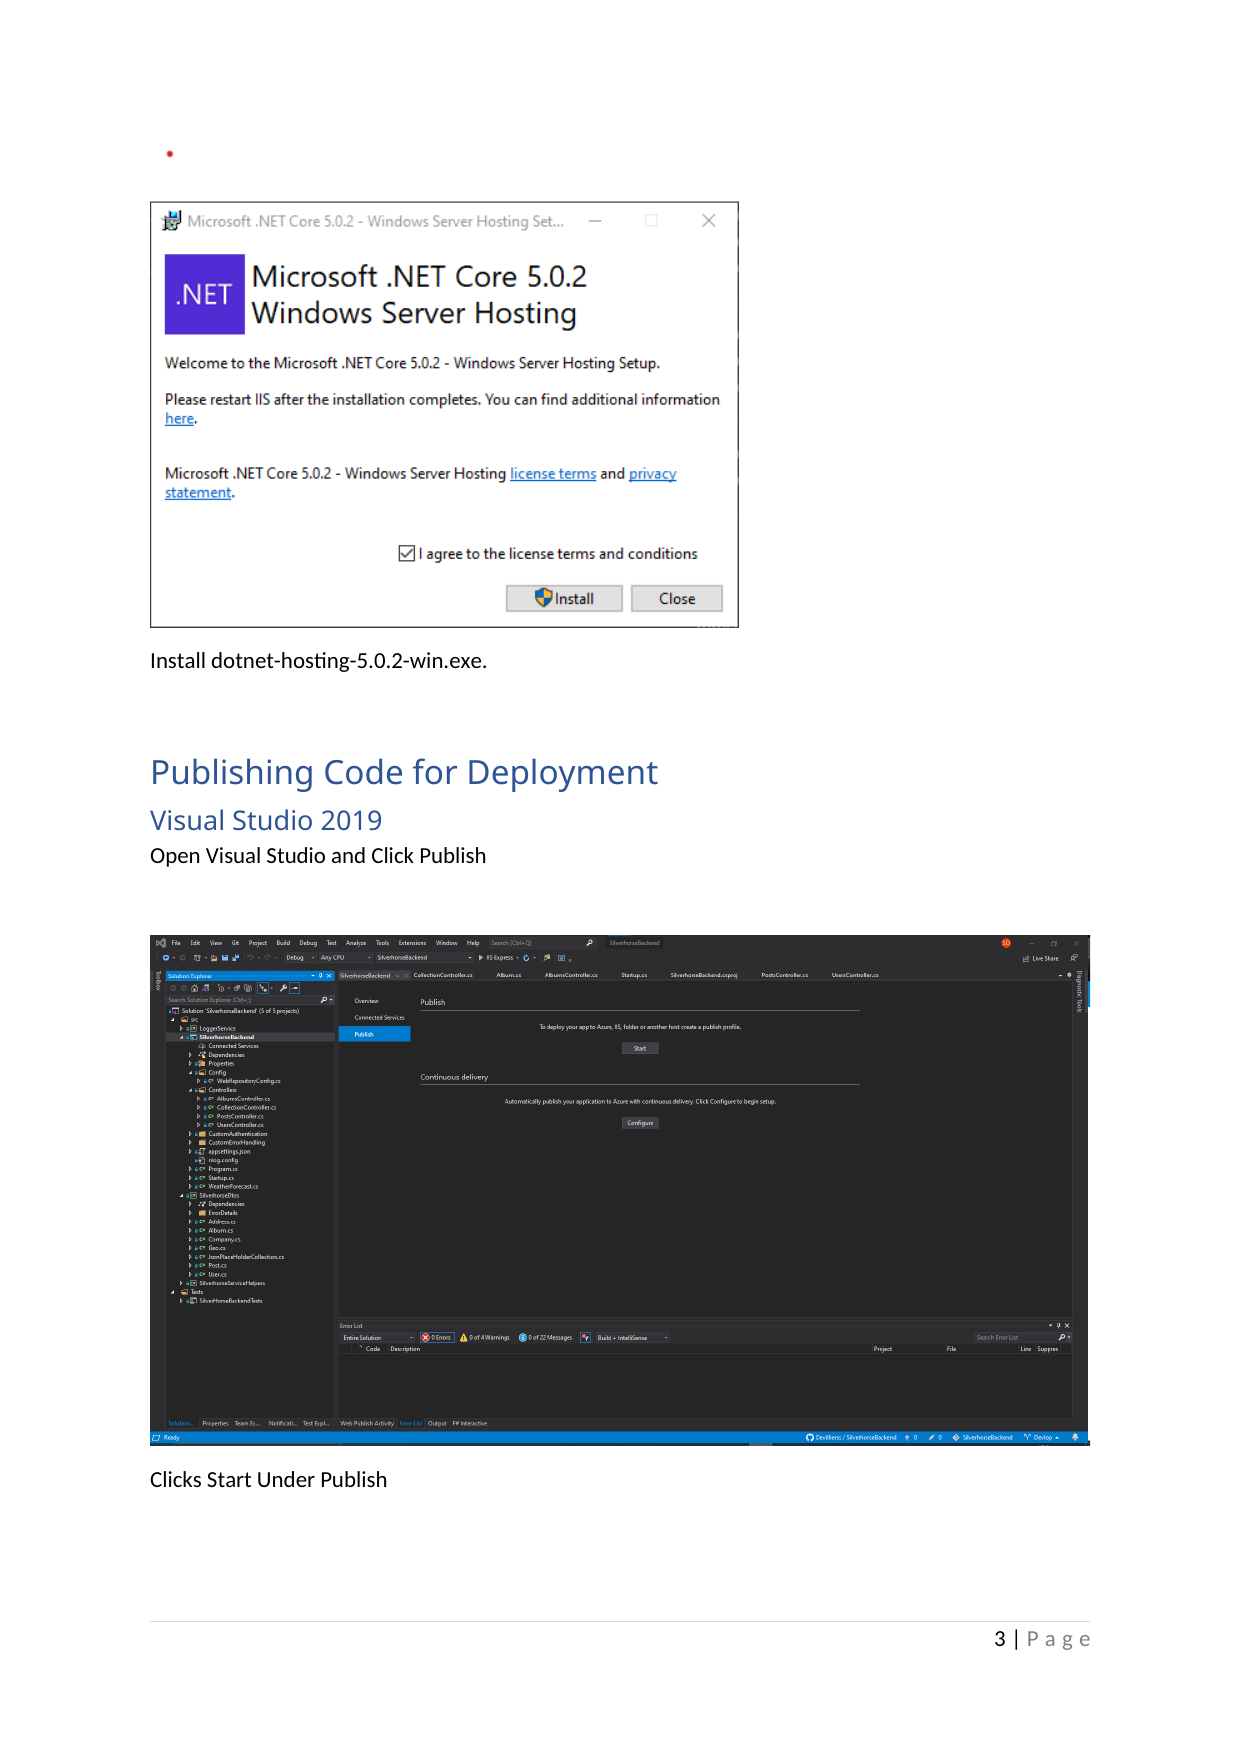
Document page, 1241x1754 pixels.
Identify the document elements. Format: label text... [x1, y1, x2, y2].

subtitle Publishing Code for Deployment [150, 748, 1090, 794]
subtitle Visual Studio 2019 [150, 802, 1090, 838]
picture [150, 150, 739, 628]
picture [150, 935, 1091, 1446]
text Clicks Start Under Publish [150, 1465, 1090, 1493]
text Install dotnet-hosting-5.0.2-win.exe. [150, 646, 1090, 674]
text Open Visual Studio and Click Publish [150, 841, 1090, 869]
